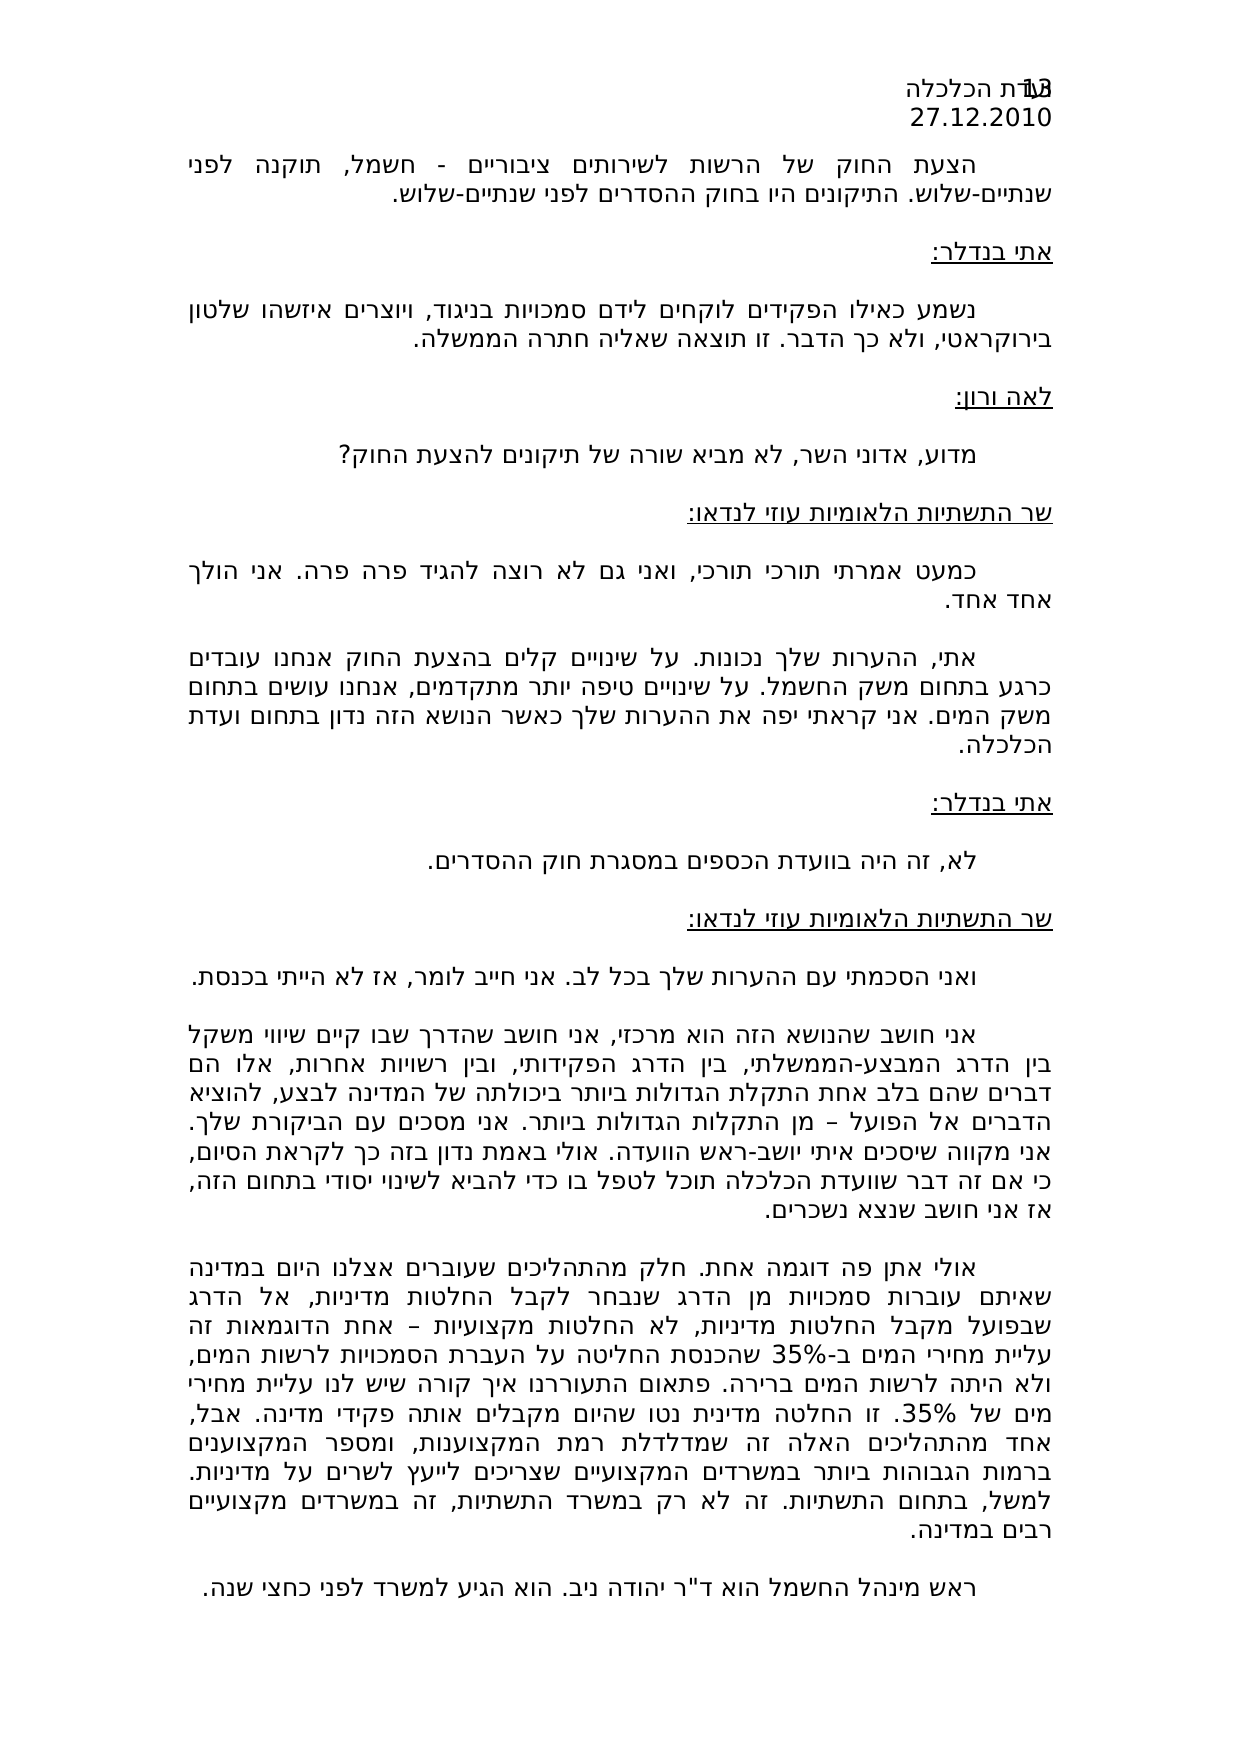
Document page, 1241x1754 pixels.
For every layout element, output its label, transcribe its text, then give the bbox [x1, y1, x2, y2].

text לאה ורון: [187, 382, 1053, 411]
text ראש מינהל החשמל הוא ד"ר יהודה ניב. הוא הגיע למשרד לפני כחצי שנה. [187, 1573, 1053, 1602]
text אולי אתן פה דוגמה אחת. חלק מהתהליכים שעוברים אצלנו היום במדינה שאיתם עוברות סמכויות מן הדרג שנבחר לקבל החלטות מדיניות, אל הדרג שבפועל מקבל החלטות מדיניות, לא החלטות מקצועיות – אחת הדוגמאות זה עליית מחירי המים ב-35% שהכנסת החליטה על העברת הסמכויות לרשות המים, ולא היתה לרשות המים ברירה. פתאום התעוררנו איך קורה שיש לנו עליית מחירי מים של 35%. זו החלטה מדינית נטו שהיום מקבלים אותה פקידי מדינה. אבל, אחד מהתהליכים האלה זה שמדלדלת רמת המקצוענות, ומספר המקצוענים ברמות הגבוהות ביותר במשרדים המקצועיים שצריכים לייעץ לשרים על מדיניות. למשל, בתחום התשתיות. זה לא רק במשרד התשתיות, זה במשרדים מקצועיים רבים במדינה. [187, 1253, 1053, 1544]
text לא, זה היה בוועדת הכספים במסגרת חוק ההסדרים. [187, 846, 1053, 875]
text שר התשתיות הלאומיות עוזי לנדאו: [187, 904, 1053, 933]
text אתי בנדלר: [187, 237, 1053, 266]
text אתי בנדלר: [187, 788, 1053, 817]
text נשמע כאילו הפקידים לוקחים לידם סמכויות בניגוד, ויוצרים איזשהו שלטון בירוקראטי, ולא כך הדבר. זו תוצאה שאליה חתרה הממשלה. [187, 295, 1053, 353]
text שר התשתיות הלאומיות עוזי לנדאו: [187, 498, 1053, 527]
text כמעט אמרתי תורכי תורכי, ואני גם לא רוצה להגיד פרה פרה. אני הולך אחד אחד. [187, 556, 1053, 614]
text אני חושב שהנושא הזה הוא מרכזי, אני חושב שהדרך שבו קיים שיווי משקל בין הדרג המבצע-הממשלתי, בין הדרג הפקידותי, ובין רשויות אחרות, אלו הם דברים שהם בלב אחת התקלת הגדולות ביותר ביכולתה של המדינה לבצע, להוציא הדברים אל הפועל – מן התקלות הגדולות ביותר. אני מסכים עם הביקורת שלך. אני מקווה שיסכים איתי יושב-ראש הוועדה. אולי באמת נדון בזה כך לקראת הסיום, כי אם זה דבר שוועדת הכלכלה תוכל לטפל בו כדי להביא לשינוי יסודי בתחום הזה, אז אני חושב שנצא נשכרים. [187, 1020, 1053, 1224]
text אתי, ההערות שלך נכונות. על שינויים קלים בהצעת החוק אנחנו עובדים כרגע בתחום משק החשמל. על שינויים טיפה יותר מתקדמים, אנחנו עושים בתחום משק המים. אני קראתי יפה את ההערות שלך כאשר הנושא הזה נדון בתחום ועדת הכלכלה. [187, 643, 1053, 759]
text הצעת החוק של הרשות לשירותים ציבוריים - חשמל, תוקנה לפני שנתיים-שלוש. התיקונים היו בחוק ההסדרים לפני שנתיים-שלוש. [187, 150, 1053, 208]
text ואני הסכמתי עם ההערות שלך בכל לב. אני חייב לומר, אז לא הייתי בכנסת. [187, 962, 1053, 991]
text מדוע, אדוני השר, לא מביא שורה של תיקונים להצעת החוק? [187, 440, 1053, 469]
